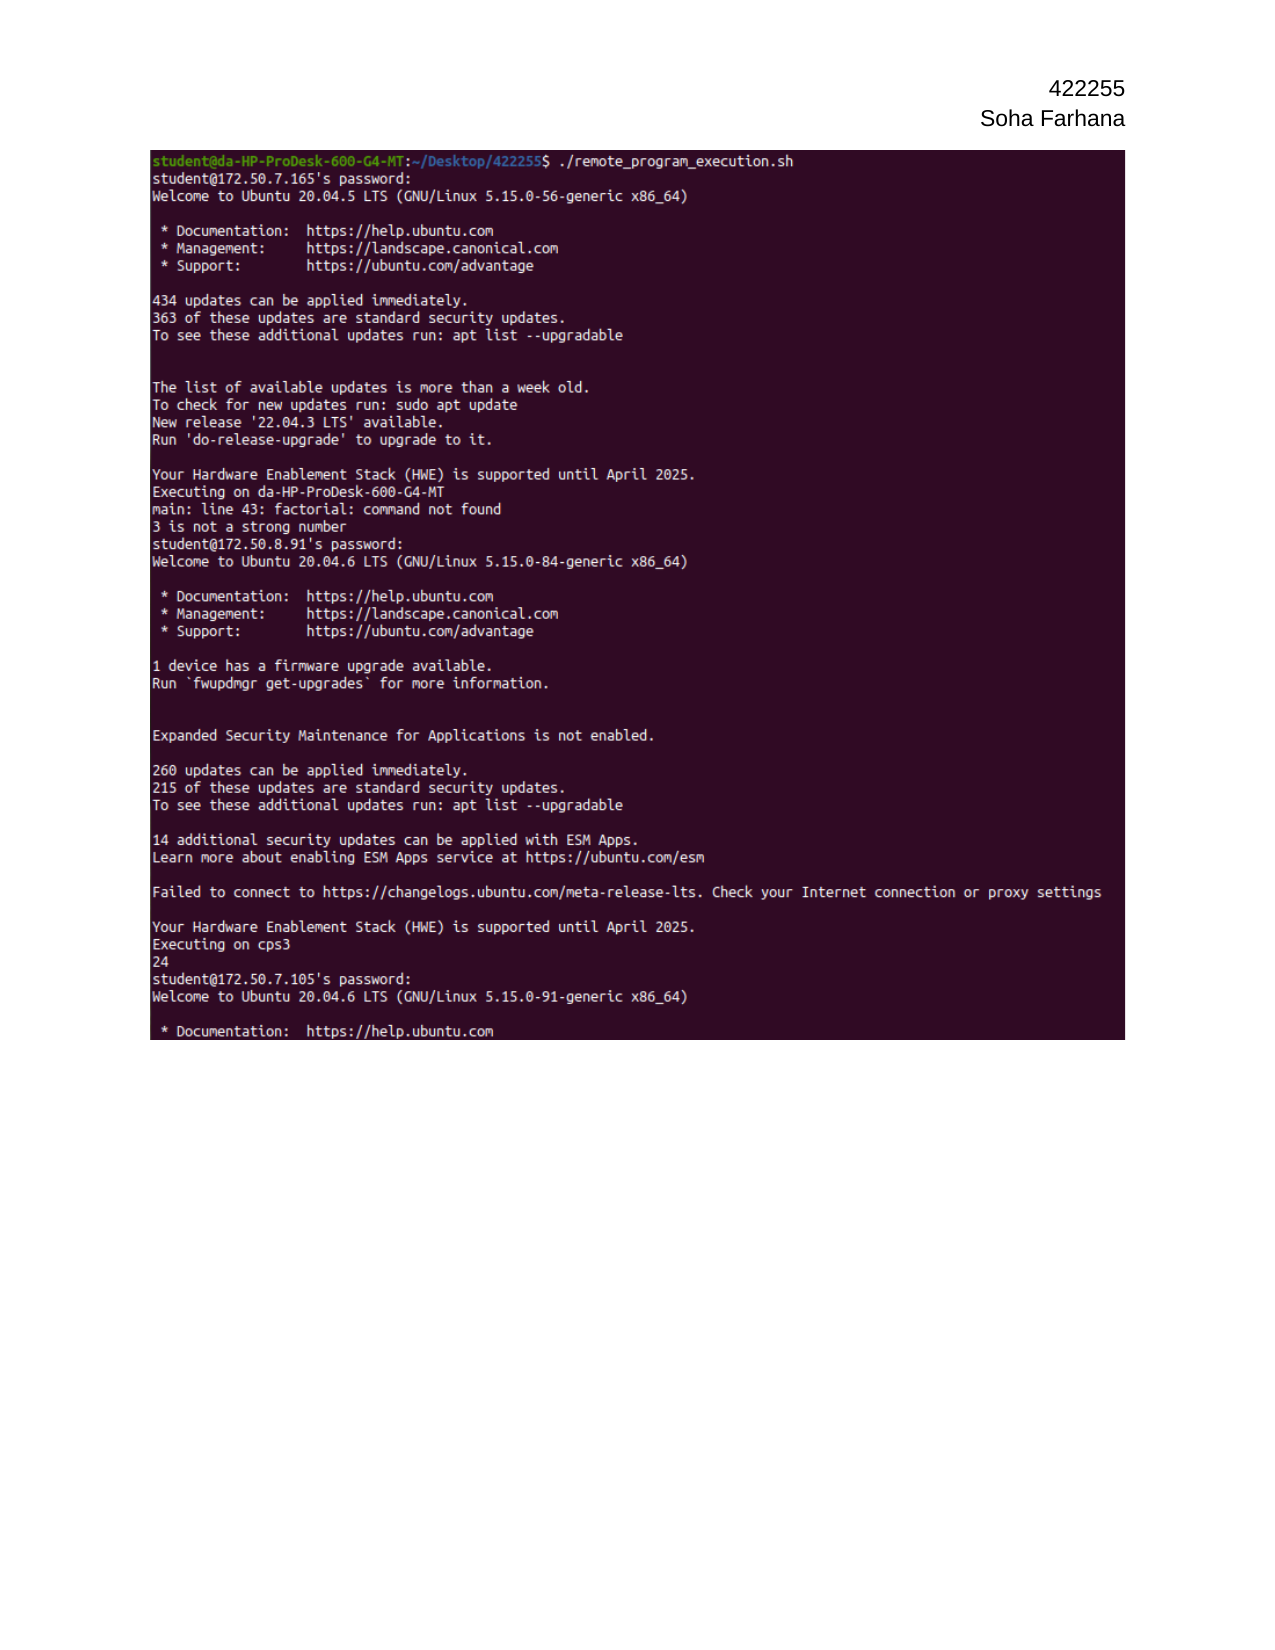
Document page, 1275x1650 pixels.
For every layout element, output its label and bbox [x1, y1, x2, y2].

picture [150, 150, 1125, 1040]
